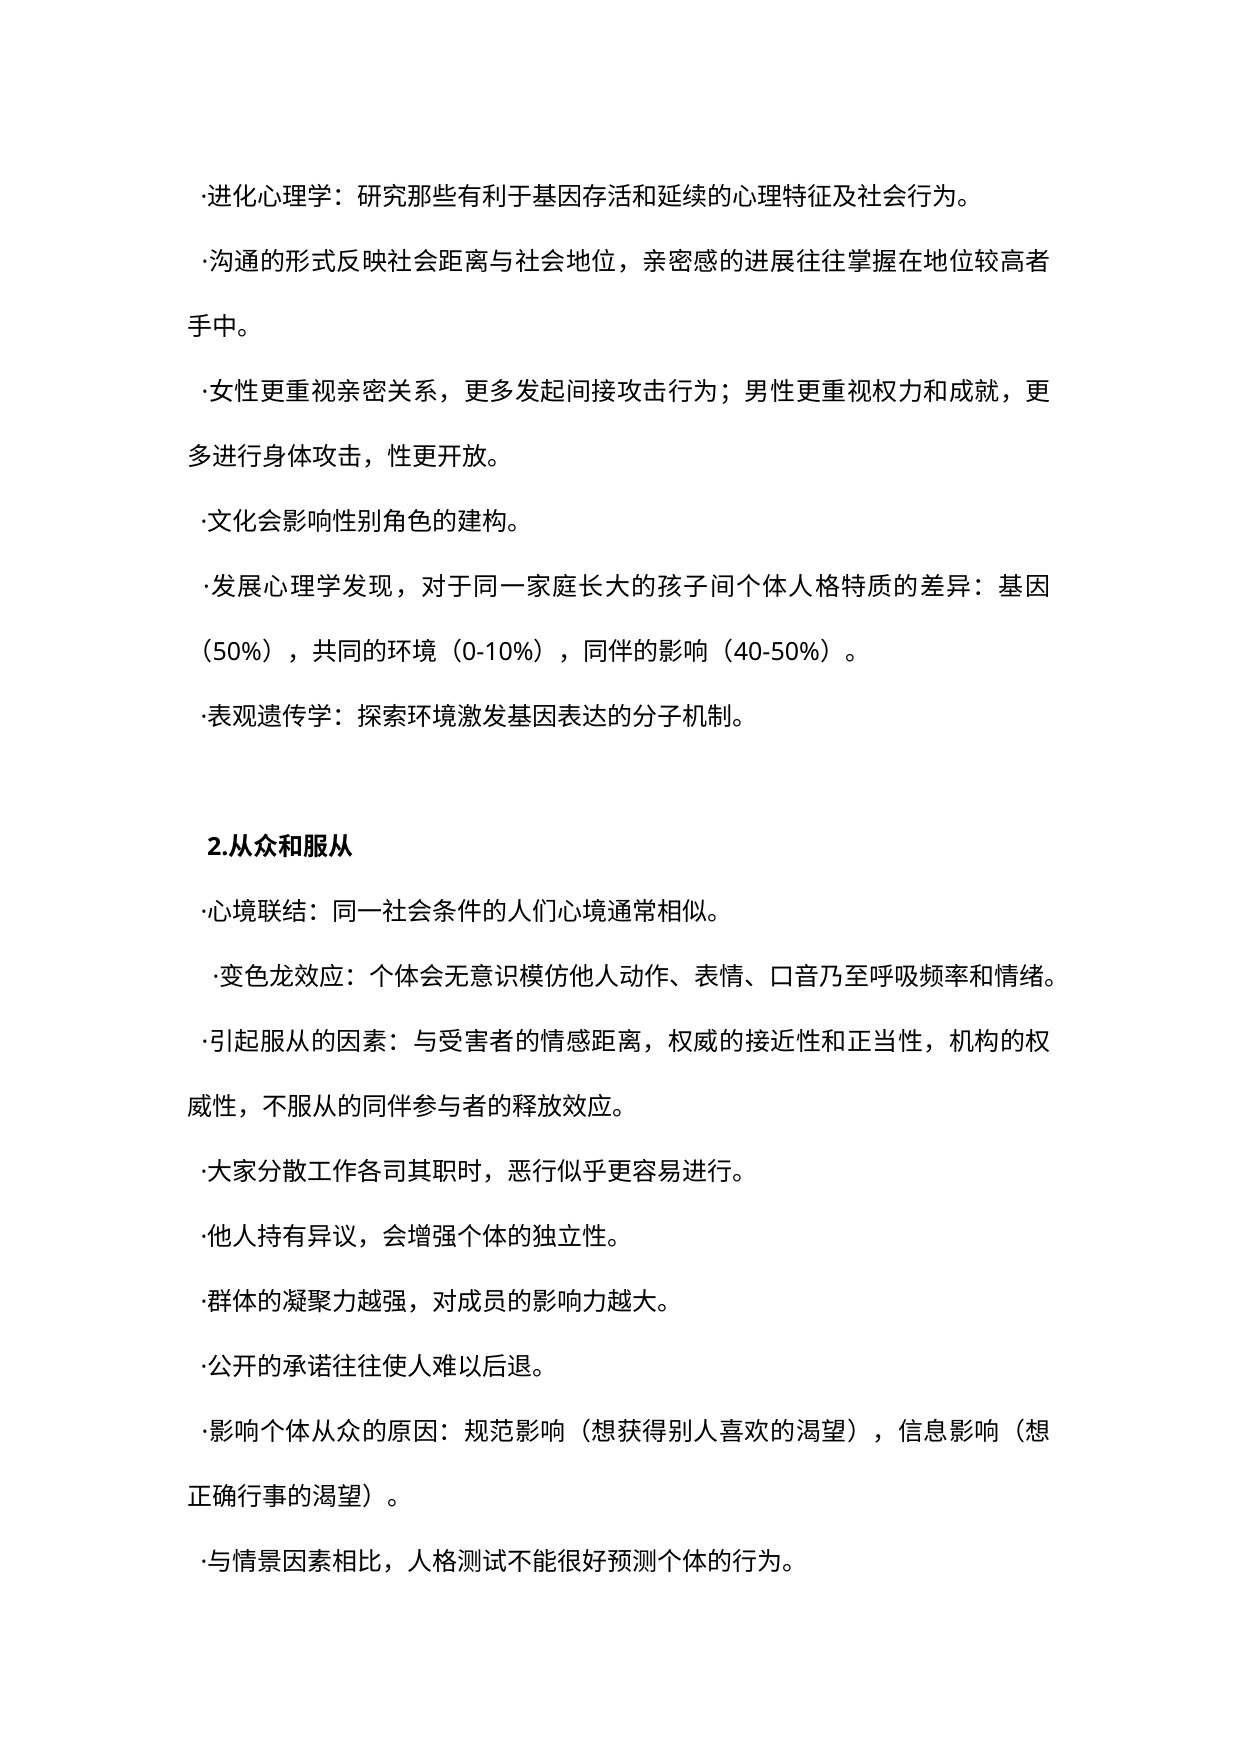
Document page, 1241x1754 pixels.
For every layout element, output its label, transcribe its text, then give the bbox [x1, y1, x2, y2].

text ·进化心理学：研究那些有利于基因存活和延续的心理特征及社会行为。 [187, 162, 1053, 227]
text ·公开的承诺往往使人难以后退。 [187, 1332, 1053, 1397]
text ·女性更重视亲密关系，更多发起间接攻击行为；男性更重视权力和成就，更多进行身体攻击，性更开放。 [187, 357, 1053, 487]
text ·文化会影响性别角色的建构。 [187, 487, 1053, 552]
text ·引起服从的因素：与受害者的情感距离，权威的接近性和正当性，机构的权威性，不服从的同伴参与者的释放效应。 [187, 1007, 1053, 1137]
text ·群体的凝聚力越强，对成员的影响力越大。 [187, 1267, 1053, 1332]
text ·他人持有异议，会增强个体的独立性。 [187, 1202, 1053, 1267]
text 2.从众和服从 [187, 812, 1053, 877]
text ·变色龙效应：个体会无意识模仿他人动作、表情、口音乃至呼吸频率和情绪。 [187, 942, 1053, 1007]
text ·沟通的形式反映社会距离与社会地位，亲密感的进展往往掌握在地位较高者手中。 [187, 227, 1053, 357]
text ·大家分散工作各司其职时，恶行似乎更容易进行。 [187, 1137, 1053, 1202]
text ·发展心理学发现，对于同一家庭长大的孩子间个体人格特质的差异：基因（50%），共同的环境（0-10%），同伴的影响（40-50%）。 [187, 552, 1053, 682]
text ·影响个体从众的原因：规范影响（想获得别人喜欢的渴望），信息影响（想正确行事的渴望）。 [187, 1397, 1053, 1527]
text ·与情景因素相比，人格测试不能很好预测个体的行为。 [187, 1527, 1053, 1592]
text ·表观遗传学：探索环境激发基因表达的分子机制。 [187, 682, 1053, 747]
text ·心境联结：同一社会条件的人们心境通常相似。 [187, 877, 1053, 942]
